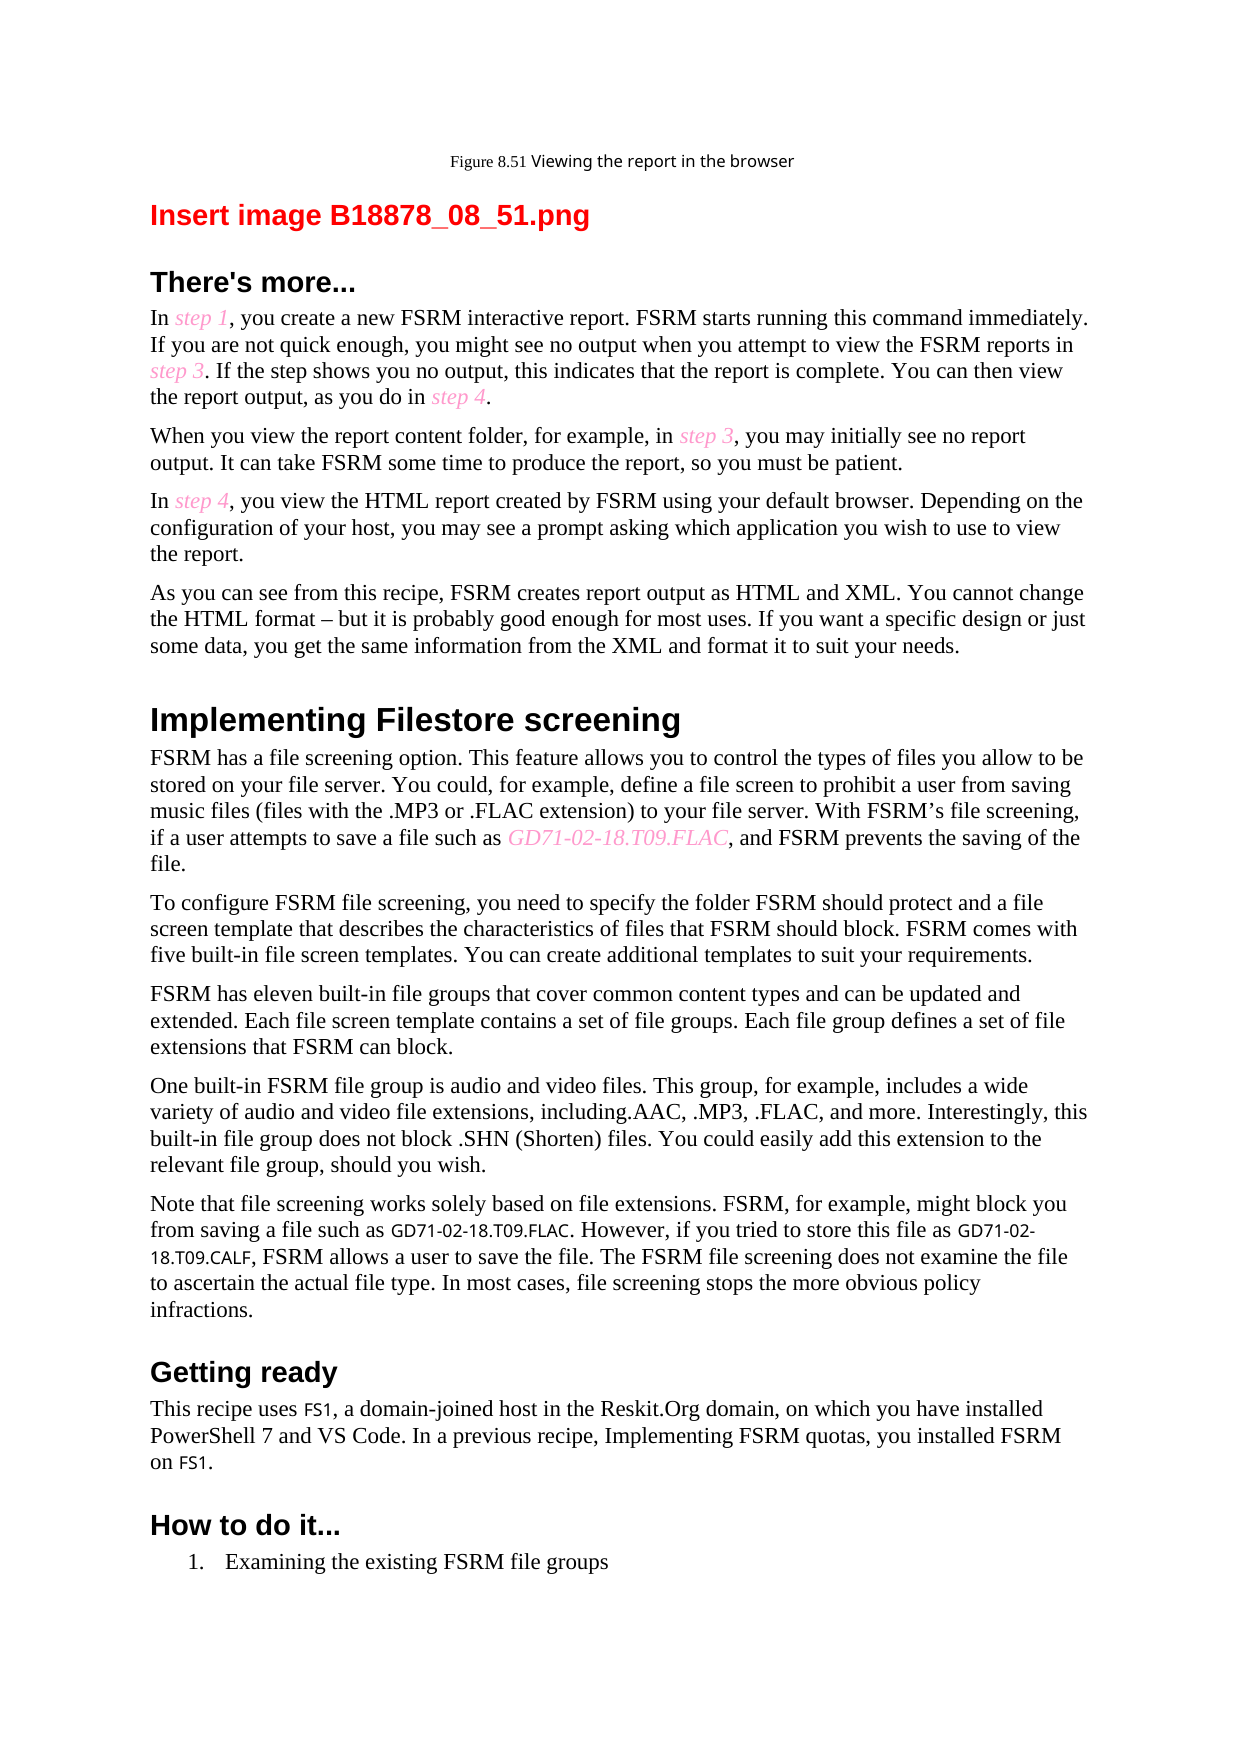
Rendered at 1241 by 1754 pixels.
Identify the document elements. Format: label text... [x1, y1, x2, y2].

text FSRM has eleven built-in file groups that cover common content types and can be updated and extended. Each file screen template contains a set of file groups. Each file group defines a set of file extensions that FSRM can block. [150, 980, 1090, 1059]
text FSRM has a file screening option. This feature allows you to control the types of files you allow to be stored on your file server. You could, for example, define a file screen to prohibit a user from saving music files (files with the .MP3 or .FLAC extension) to your file server. With FSRM’s file screening, if a user attempts to save a file such as GD71-02-18.T09.FLAC, and FSRM prevents the saving of the file. [150, 744, 1090, 876]
text This recipe uses FS1, a domain-joined host in the Reskit.Org domain, on which you have installed PowerShell 7 and VS Code. In a previous recipe, Implementing FSRM quotas, you installed FSRM on FS1. [150, 1395, 1090, 1474]
text As you can see from this recipe, FSRM creates report output as HTML and XML. You cannot change the HTML format – but it is probably good enough for most uses. If you want a specific design or just some data, you get the same information from the XML and format it to suit your needs. [150, 579, 1090, 658]
text One built-in FSRM file group is audio and video files. This group, for example, includes a wide variety of audio and video file extensions, including.AAC, .MP3, .FLAC, and more. Interestingly, this built-in file group does not block .SHN (Shorten) files. You could easily add this extension to the relevant file group, should you wish. [150, 1072, 1090, 1177]
subtitle Getting ready [150, 1355, 1090, 1389]
text Insert image B18878_08_51.png [150, 198, 1090, 231]
subtitle How to do it... [150, 1508, 1090, 1541]
list Examining the existing FSRM file groups [187, 1548, 1053, 1574]
text When you view the report content folder, for example, in step 3, you may initially see no report output. It can take FSRM some time to produce the report, so you must be patient. [150, 422, 1090, 475]
text In step 4, you view the HTML report created by FSRM using your default browser. Depending on the configuration of your host, you may see a prompt asking which application you wish to use to view the report. [150, 487, 1090, 567]
subtitle There's more... [150, 264, 1090, 298]
text In step 1, you create a new FSRM interactive report. FSRM starts running this command immediately. If you are not quick enough, you might see no output when you attempt to view the FSRM reports in step 3. If the step shows you no output, this indicates that the report is complete. You can then view the report output, as you do in step 4. [150, 304, 1090, 410]
subtitle Implementing Filestore screening [150, 700, 1090, 738]
text To configure FSRM file screening, you need to specify the folder FSRM should protect and a file screen template that describes the characteristics of files that FSRM should block. FSRM comes with five built-in file screen templates. You can create additional templates to suit your requirements. [150, 889, 1090, 968]
text Figure 8.51 Viewing the report in the browser [150, 150, 1090, 173]
text Note that file screening works solely based on file extensions. FSRM, for example, might block you from saving a file such as GD71-02-18.T09.FLAC. However, if you tried to store this file as GD71-02-18.T09.CALF, FSRM allows a user to save the file. The FSRM file screening does not examine the file to ascertain the actual file type. In most cases, file screening stops the more obvious policy infractions. [150, 1190, 1090, 1322]
